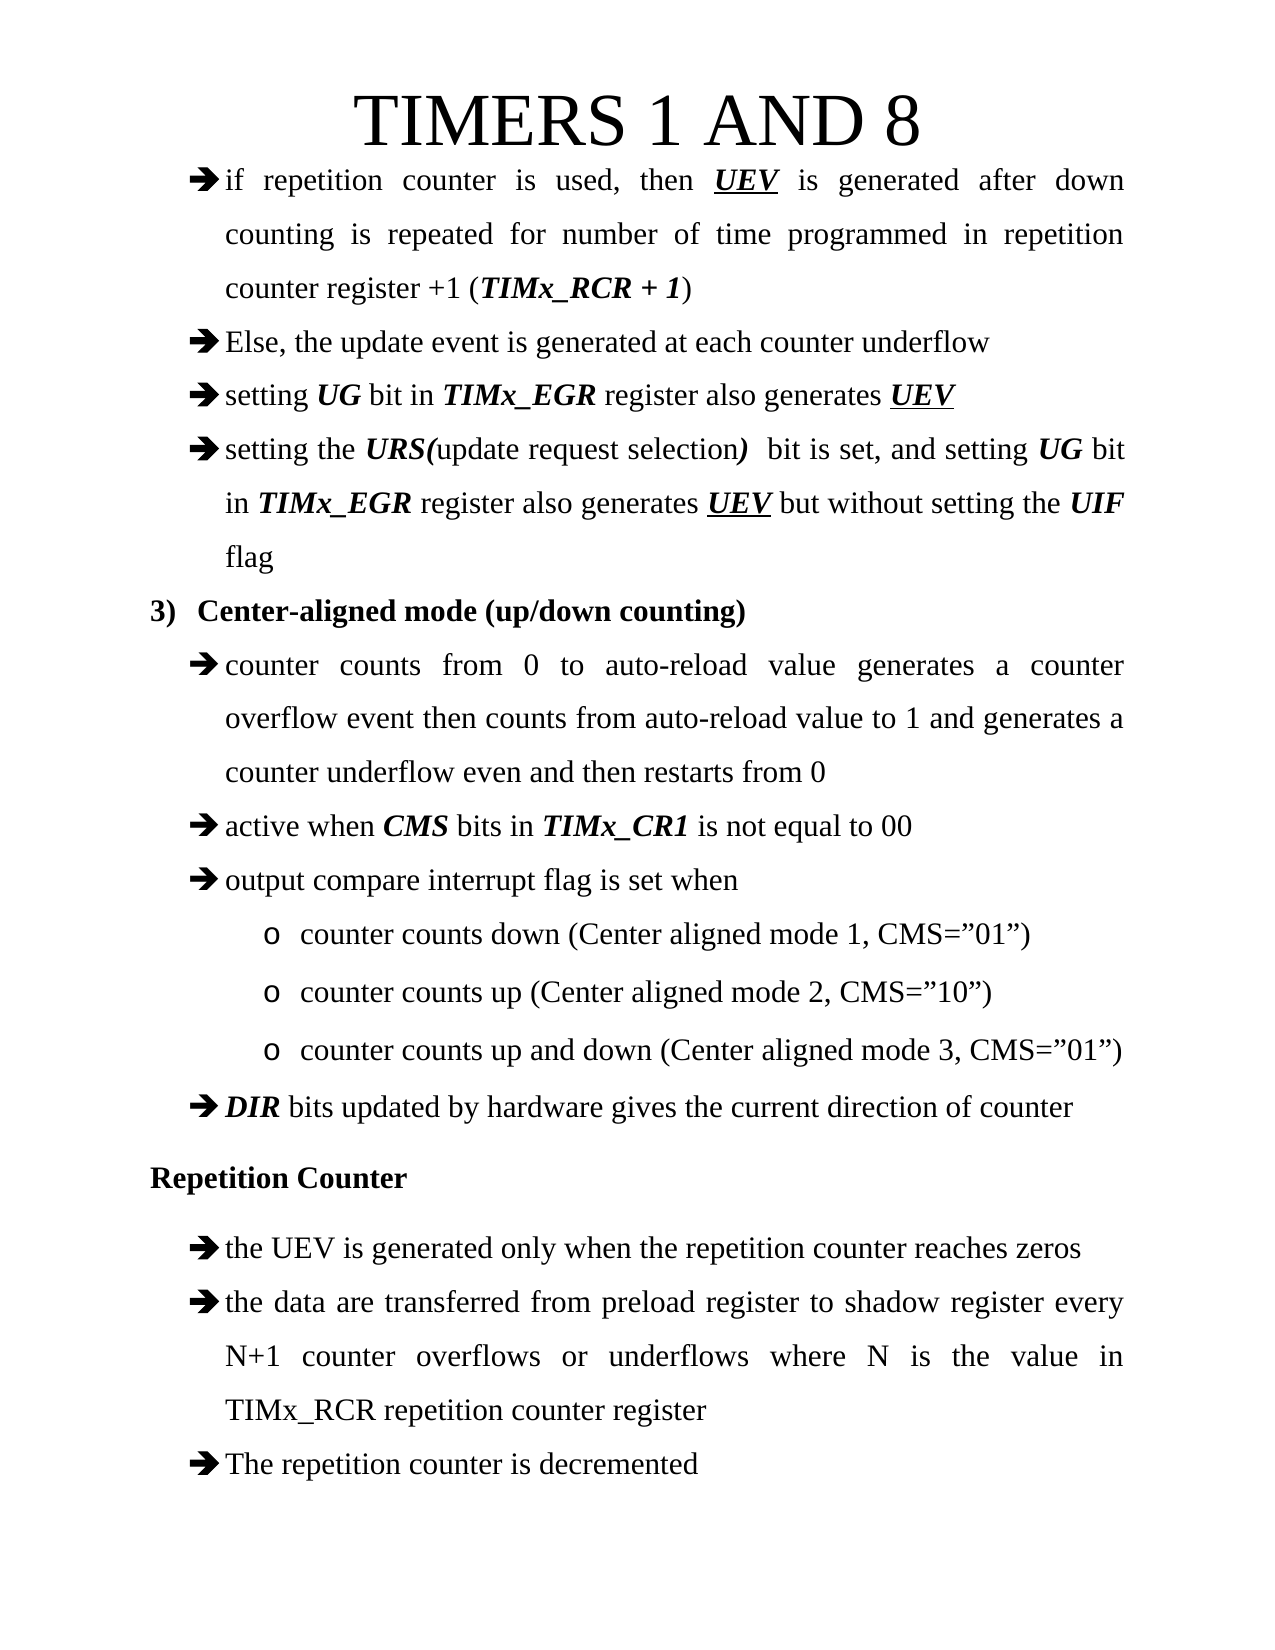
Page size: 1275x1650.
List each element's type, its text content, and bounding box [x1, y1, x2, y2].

list counter counts up and down (Center aligned mode 3, CMS=”01”) [262, 1031, 1125, 1069]
list counter counts from 0 to auto-reload value generates a counter overflow event then counts from auto-reload value to 1 and generates a counter underflow even and then restarts from 0 [187, 646, 1125, 789]
list if repetition counter is used, then UEV is generated after down counting is repeated for number of time programmed in repetition counter register +1 (TIMx_RCR + 1) [187, 161, 1125, 305]
list Center-aligned mode (up/down counting) [150, 592, 1125, 628]
list The repetition counter is decremented [187, 1445, 1125, 1481]
list counter counts down (Center aligned mode 1, CMS=”01”) [262, 915, 1125, 954]
list counter counts up (Center aligned mode 2, CMS=”10”) [262, 973, 1125, 1012]
text Repetition Counter [150, 1159, 1125, 1195]
list setting UG bit in TIMx_EGR register also generates UEV [187, 377, 1125, 413]
list DIR bits updated by hardware gives the current direction of counter [187, 1089, 1125, 1124]
list the data are transferred from preload register to shadow register every N+1 counter overflows or underflows where N is the value in TIMx_RCR repetition counter register [187, 1283, 1125, 1427]
list output compare interrupt flag is set when [187, 861, 1125, 897]
list active when CMS bits in TIMx_CR1 is not equal to 00 [187, 807, 1125, 843]
list Else, the update event is generated at each counter underflow [187, 323, 1125, 359]
list the UEV is generated only when the repetition counter reaches zeros [187, 1230, 1125, 1266]
list setting the URS(update request selection) bit is set, and setting UG bit in TIMx_EGR register also generates UEV but without setting the UIF flag [187, 431, 1125, 574]
